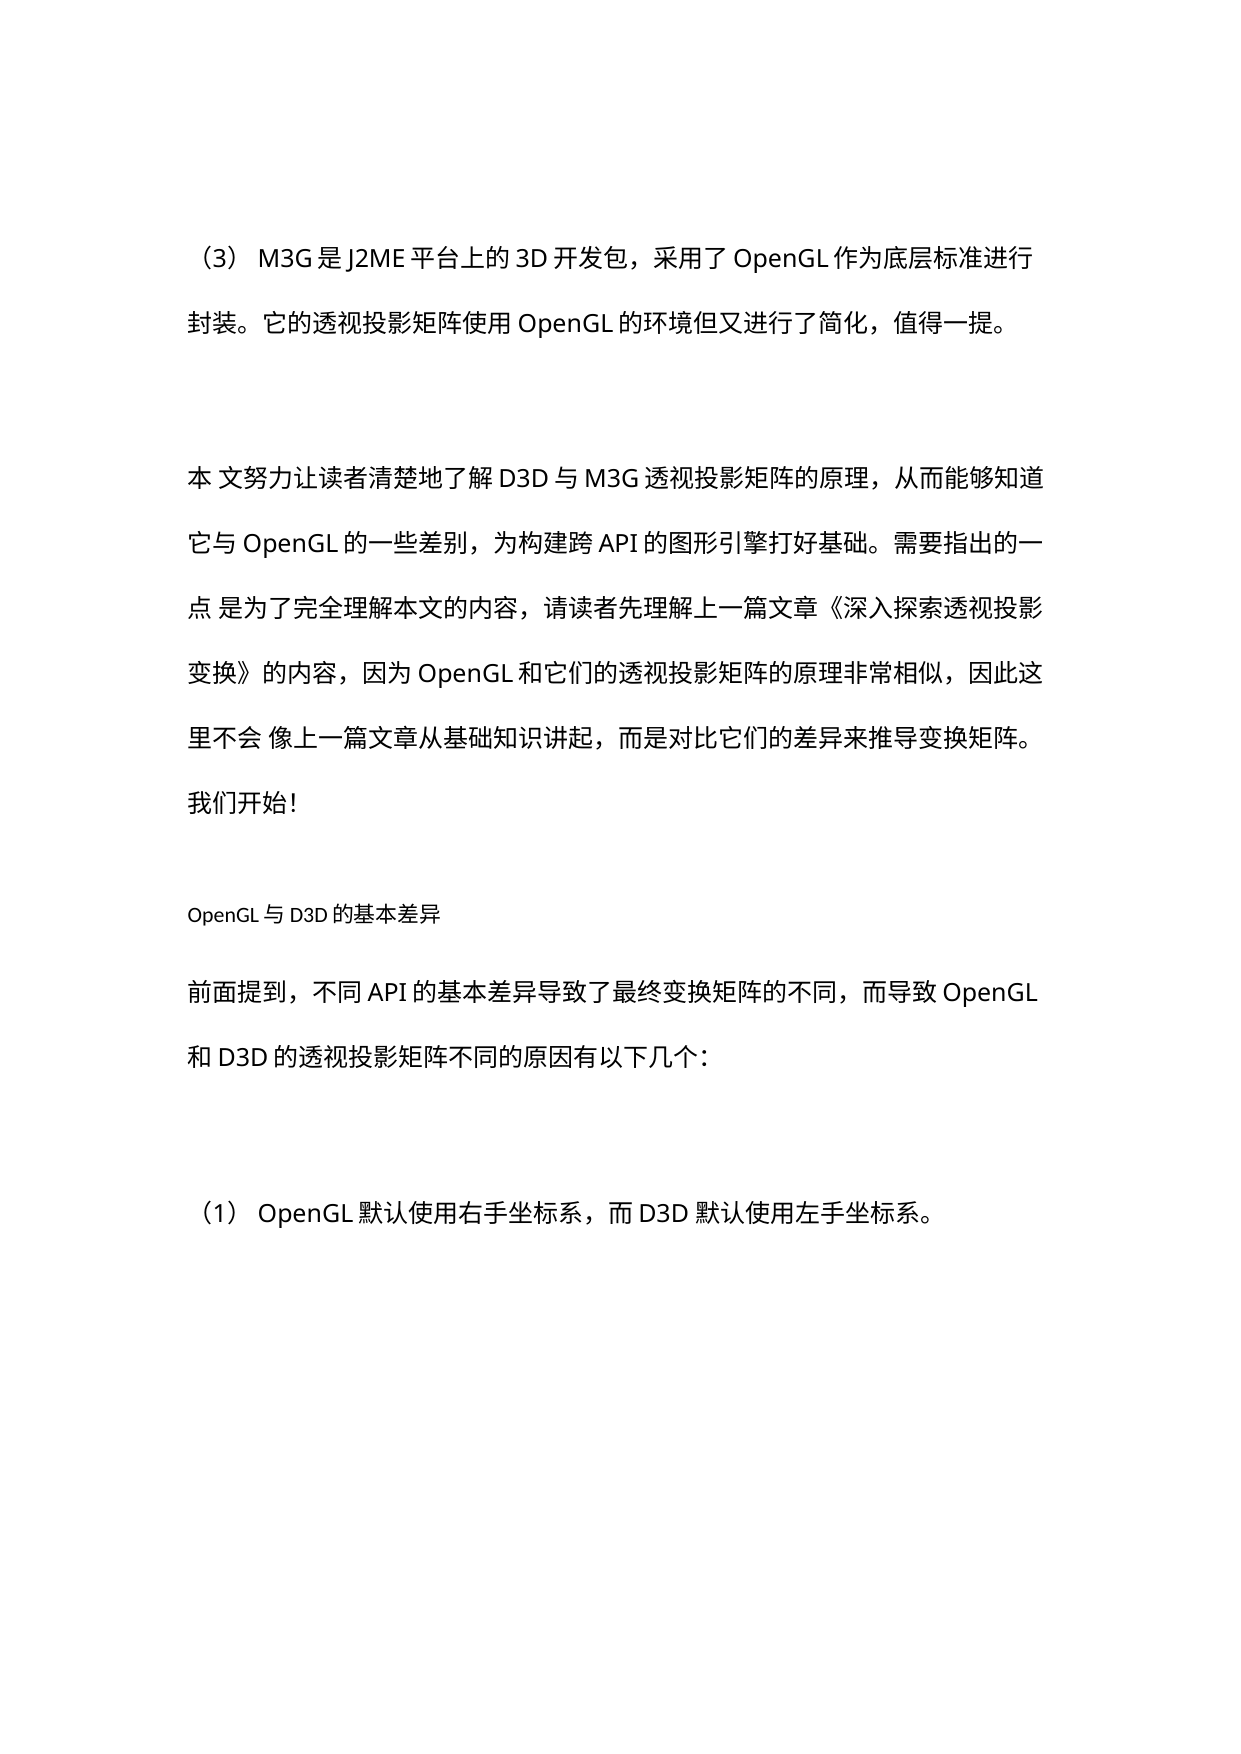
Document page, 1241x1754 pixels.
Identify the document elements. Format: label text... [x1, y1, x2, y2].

text （1） OpenGL默认使用右手坐标系，而D3D 默认使用左手坐标系。 [187, 1179, 1053, 1244]
text OpenGL与D3D的基本差异 [187, 864, 1053, 929]
text 前面提到，不同API的基本差异导致了最终变换矩阵的不同，而导致OpenGL和D3D的透视投影矩阵不同的原因有以下几个： [187, 958, 1053, 1088]
text 本 文努力让读者清楚地了解D3D与M3G透视投影矩阵的原理，从而能够知道它与OpenGL的一些差别，为构建跨API的图形引擎打好基础。需要指出的一点 是为了完全理解本文的内容，请读者先理解上一篇文章《深入探索透视投影变换》的内容，因为OpenGL和它们的透视投影矩阵的原理非常相似，因此这里不会 像上一篇文章从基础知识讲起，而是对比它们的差异来推导变换矩阵。我们开始！ [187, 444, 1053, 834]
text （3） M3G是J2ME平台上的3D开发包，采用了OpenGL作为底层标准进行封装。它的透视投影矩阵使用OpenGL的环境但又进行了简化，值得一提。 [187, 224, 1053, 354]
